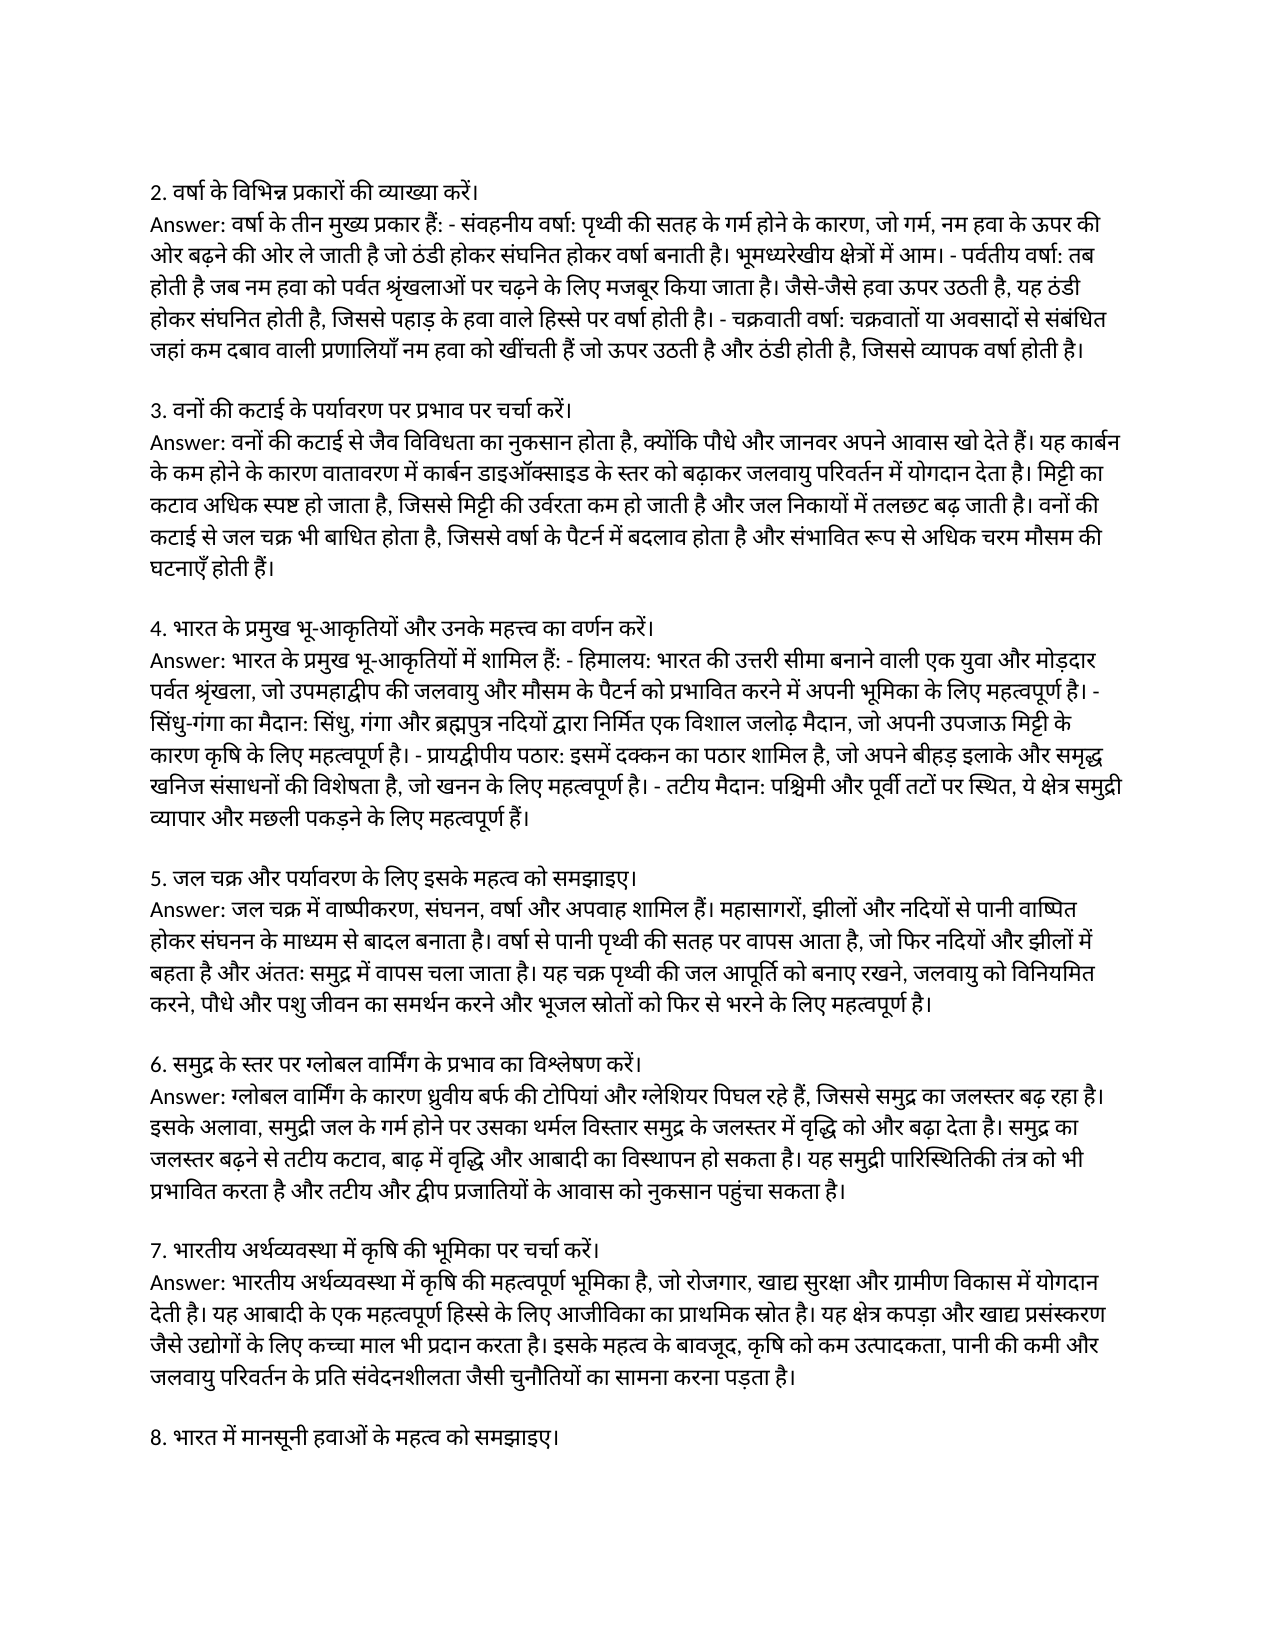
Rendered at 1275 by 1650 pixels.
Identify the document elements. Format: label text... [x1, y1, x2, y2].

text Answer: वर्षा के तीन मुख्य प्रकार हैं: - संवहनीय वर्षा: पृथ्वी की सतह के गर्म होने के कारण, जो गर्म, नम हवा के ऊपर की ओर बढ़ने की ओर ले जाती है जो ठंडी होकर संघनित होकर वर्षा बनाती है। भूमध्यरेखीय क्षेत्रों में आम। - पर्वतीय वर्षा: तब होती है जब नम हवा को पर्वत श्रृंखलाओं पर चढ़ने के लिए मजबूर किया जाता है। जैसे-जैसे हवा ऊपर उठती है, यह ठंडी होकर संघनित होती है, जिससे पहाड़ के हवा वाले हिस्से पर वर्षा होती है। - चक्रवाती वर्षा: चक्रवातों या अवसादों से संबंधित जहां कम दबाव वाली प्रणालियाँ नम हवा को खींचती हैं जो ऊपर उठती है और ठंडी होती है, जिससे व्यापक वर्षा होती है। [150, 210, 1125, 368]
text 3. वनों की कटाई के पर्यावरण पर प्रभाव पर चर्चा करें। [150, 396, 1125, 428]
text Answer: ग्लोबल वार्मिंग के कारण ध्रुवीय बर्फ की टोपियां और ग्लेशियर पिघल रहे हैं, जिससे समुद्र का जलस्तर बढ़ रहा है। इसके अलावा, समुद्री जल के गर्म होने पर उसका थर्मल विस्तार समुद्र के जलस्तर में वृद्धि को और बढ़ा देता है। समुद्र का जलस्तर बढ़ने से तटीय कटाव, बाढ़ में वृद्धि और आबादी का विस्थापन हो सकता है। यह समुद्री पारिस्थितिकी तंत्र को भी प्रभावित करता है और तटीय और द्वीप प्रजातियों के आवास को नुकसान पहुंचा सकता है। [150, 1082, 1125, 1208]
text 4. भारत के प्रमुख भू-आकृतियों और उनके महत्त्व का वर्णन करें। [150, 614, 1125, 646]
text 7. भारतीय अर्थव्यवस्था में कृषि की भूमिका पर चर्चा करें। [150, 1236, 1125, 1268]
text Answer: वनों की कटाई से जैव विविधता का नुकसान होता है, क्योंकि पौधे और जानवर अपने आवास खो देते हैं। यह कार्बन के कम होने के कारण वातावरण में कार्बन डाइऑक्साइड के स्तर को बढ़ाकर जलवायु परिवर्तन में योगदान देता है। मिट्टी का कटाव अधिक स्पष्ट हो जाता है, जिससे मिट्टी की उर्वरता कम हो जाती है और जल निकायों में तलछट बढ़ जाती है। वनों की कटाई से जल चक्र भी बाधित होता है, जिससे वर्षा के पैटर्न में बदलाव होता है और संभावित रूप से अधिक चरम मौसम की घटनाएँ होती हैं। [150, 428, 1125, 586]
text 8. भारत में मानसूनी हवाओं के महत्व को समझाइए। [150, 1423, 1125, 1454]
text 2. वर्षा के विभिन्न प्रकारों की व्याख्या करें। [150, 178, 1125, 210]
text 6. समुद्र के स्तर पर ग्लोबल वार्मिंग के प्रभाव का विश्लेषण करें। [150, 1050, 1125, 1082]
text Answer: भारत के प्रमुख भू-आकृतियों में शामिल हैं: - हिमालय: भारत की उत्तरी सीमा बनाने वाली एक युवा और मोड़दार पर्वत श्रृंखला, जो उपमहाद्वीप की जलवायु और मौसम के पैटर्न को प्रभावित करने में अपनी भूमिका के लिए महत्वपूर्ण है। - सिंधु-गंगा का मैदान: सिंधु, गंगा और ब्रह्मपुत्र नदियों द्वारा निर्मित एक विशाल जलोढ़ मैदान, जो अपनी उपजाऊ मिट्टी के कारण कृषि के लिए महत्वपूर्ण है। - प्रायद्वीपीय पठार: इसमें दक्कन का पठार शामिल है, जो अपने बीहड़ इलाके और समृद्ध खनिज संसाधनों की विशेषता है, जो खनन के लिए महत्वपूर्ण है। - तटीय मैदान: पश्चिमी और पूर्वी तटों पर स्थित, ये क्षेत्र समुद्री व्यापार और मछली पकड़ने के लिए महत्वपूर्ण हैं। [150, 646, 1125, 836]
text Answer: भारतीय अर्थव्यवस्था में कृषि की महत्वपूर्ण भूमिका है, जो रोजगार, खाद्य सुरक्षा और ग्रामीण विकास में योगदान देती है। यह आबादी के एक महत्वपूर्ण हिस्से के लिए आजीविका का प्राथमिक स्रोत है। यह क्षेत्र कपड़ा और खाद्य प्रसंस्करण जैसे उद्योगों के लिए कच्चा माल भी प्रदान करता है। इसके महत्व के बावजूद, कृषि को कम उत्पादकता, पानी की कमी और जलवायु परिवर्तन के प्रति संवेदनशीलता जैसी चुनौतियों का सामना करना पड़ता है। [150, 1268, 1125, 1395]
text Answer: जल चक्र में वाष्पीकरण, संघनन, वर्षा और अपवाह शामिल हैं। महासागरों, झीलों और नदियों से पानी वाष्पित होकर संघनन के माध्यम से बादल बनाता है। वर्षा से पानी पृथ्वी की सतह पर वापस आता है, जो फिर नदियों और झीलों में बहता है और अंततः समुद्र में वापस चला जाता है। यह चक्र पृथ्वी की जल आपूर्ति को बनाए रखने, जलवायु को विनियमित करने, पौधे और पशु जीवन का समर्थन करने और भूजल स्रोतों को फिर से भरने के लिए महत्वपूर्ण है। [150, 895, 1125, 1022]
text 5. जल चक्र और पर्यावरण के लिए इसके महत्व को समझाइए। [150, 864, 1125, 895]
